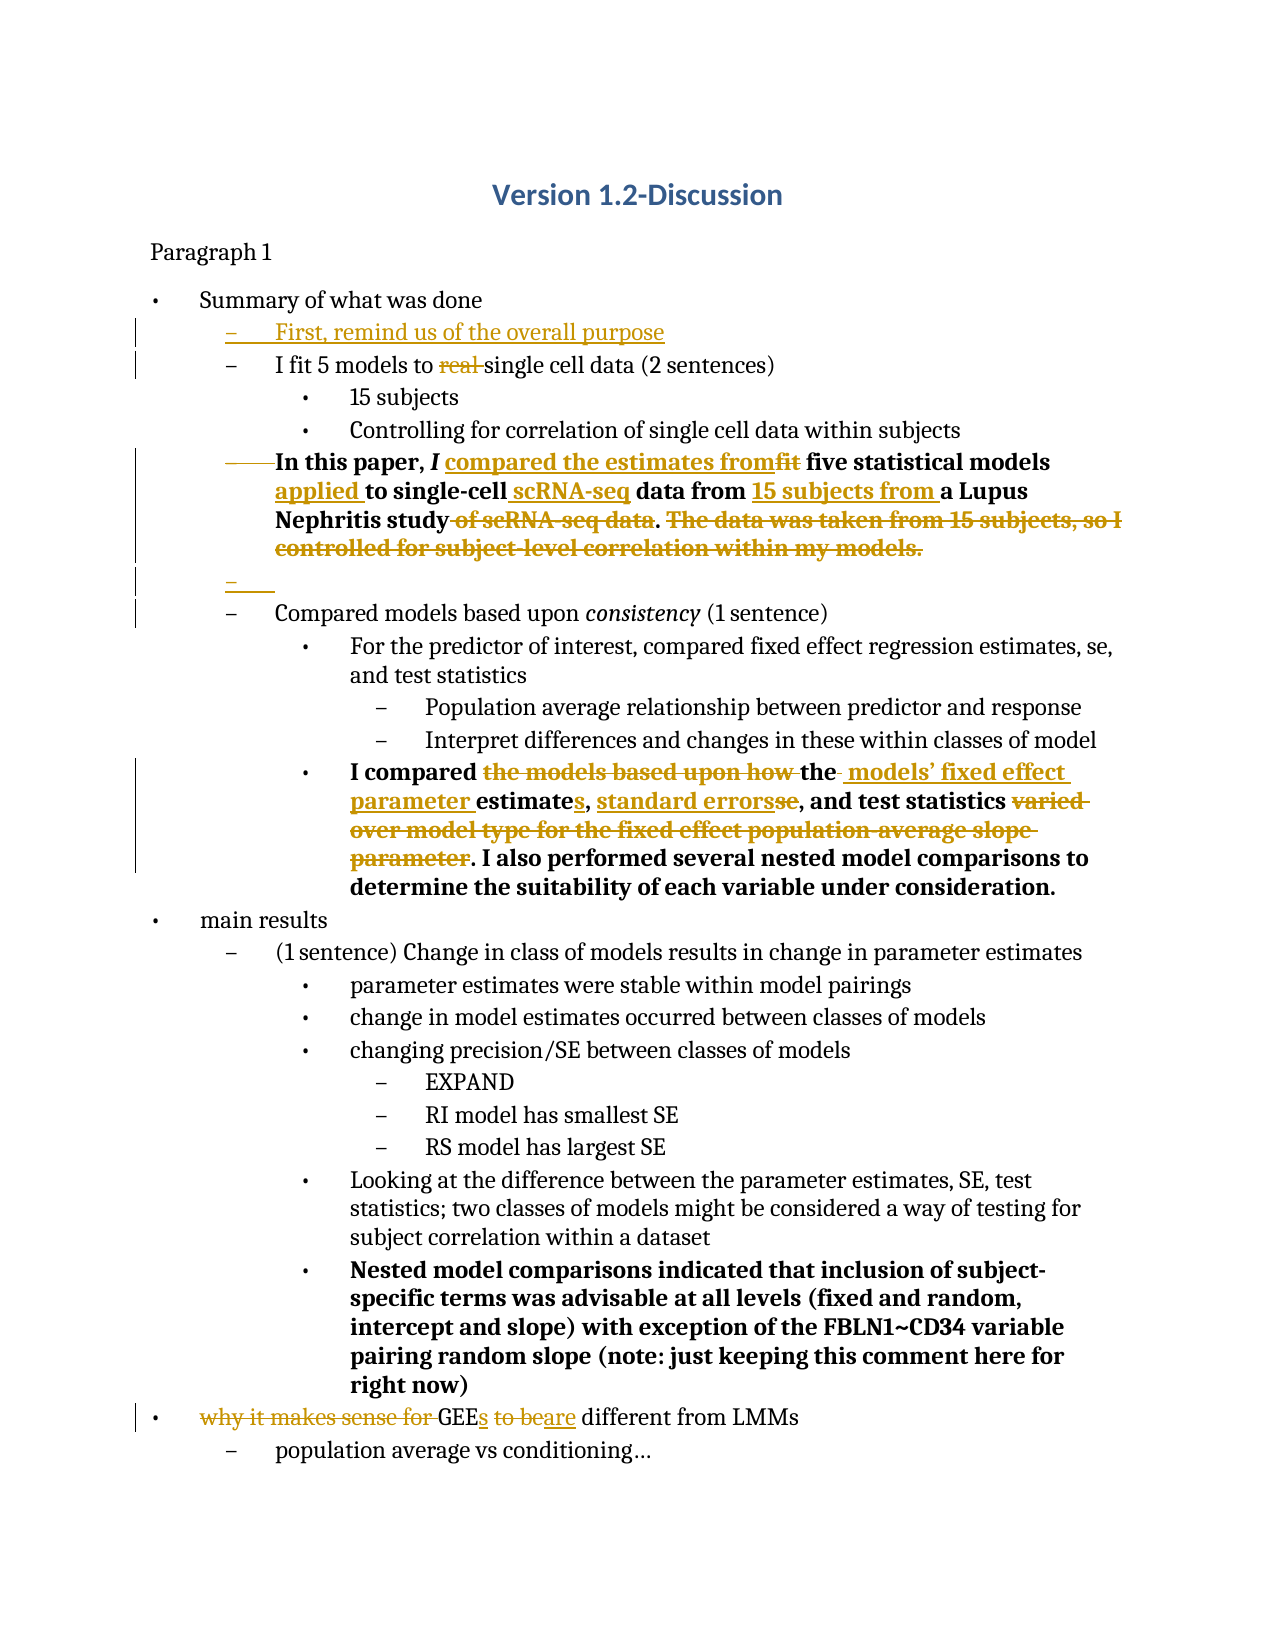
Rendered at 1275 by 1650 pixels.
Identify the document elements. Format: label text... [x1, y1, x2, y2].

list Compared models based upon consistency (1 sentence) [225, 599, 1125, 628]
list Population average relationship between predictor and response [375, 693, 1125, 722]
subtitle Version 1.2-Discussion [150, 175, 1125, 213]
text Paragraph 1 [150, 238, 1125, 267]
list Controlling for correlation of single cell data within subjects [300, 416, 1125, 444]
list In this paper, I five statistical models to single-cell data from a Lupus Nephritis study. [225, 448, 1125, 563]
list (1 sentence) Change in class of models results in change in parameter estimates [225, 938, 1125, 967]
list change in model estimates occurred between classes of models [300, 1003, 1125, 1032]
list 15 subjects [300, 383, 1125, 412]
list Looking at the difference between the parameter estimates, SE, test statistics; two classes of models might be considered a way of testing for subject correlation within a dataset [300, 1166, 1125, 1252]
list I compared theestimate, , and test statistics . I also performed several nested model comparisons to determine the suitability of each variable under consideration. [300, 758, 1125, 902]
list I fit 5 models to single cell data (2 sentences) [225, 351, 1125, 379]
list Summary of what was done [150, 286, 1125, 314]
list changing precision/SE between classes of models [300, 1036, 1125, 1064]
list For the predictor of interest, compared fixed effect regression estimates, se, and test statistics [300, 632, 1125, 689]
list EXPAND [375, 1068, 1125, 1097]
list parameter estimates were stable within model pairings [300, 971, 1125, 999]
list population average vs conditioning… [225, 1436, 1125, 1464]
list RS model has largest SE [375, 1133, 1125, 1162]
list main results [150, 906, 1125, 934]
list Nested model comparisons indicated that inclusion of subject-specific terms was advisable at all levels (fixed and random, intercept and slope) with exception of the FBLN1~CD34 variable pairing random slope (note: just keeping this comment here for right now) [300, 1256, 1125, 1399]
list GEE different from LMMs [150, 1403, 1125, 1432]
list Interpret differences and changes in these within classes of model [375, 726, 1125, 754]
list RI model has smallest SE [375, 1101, 1125, 1129]
